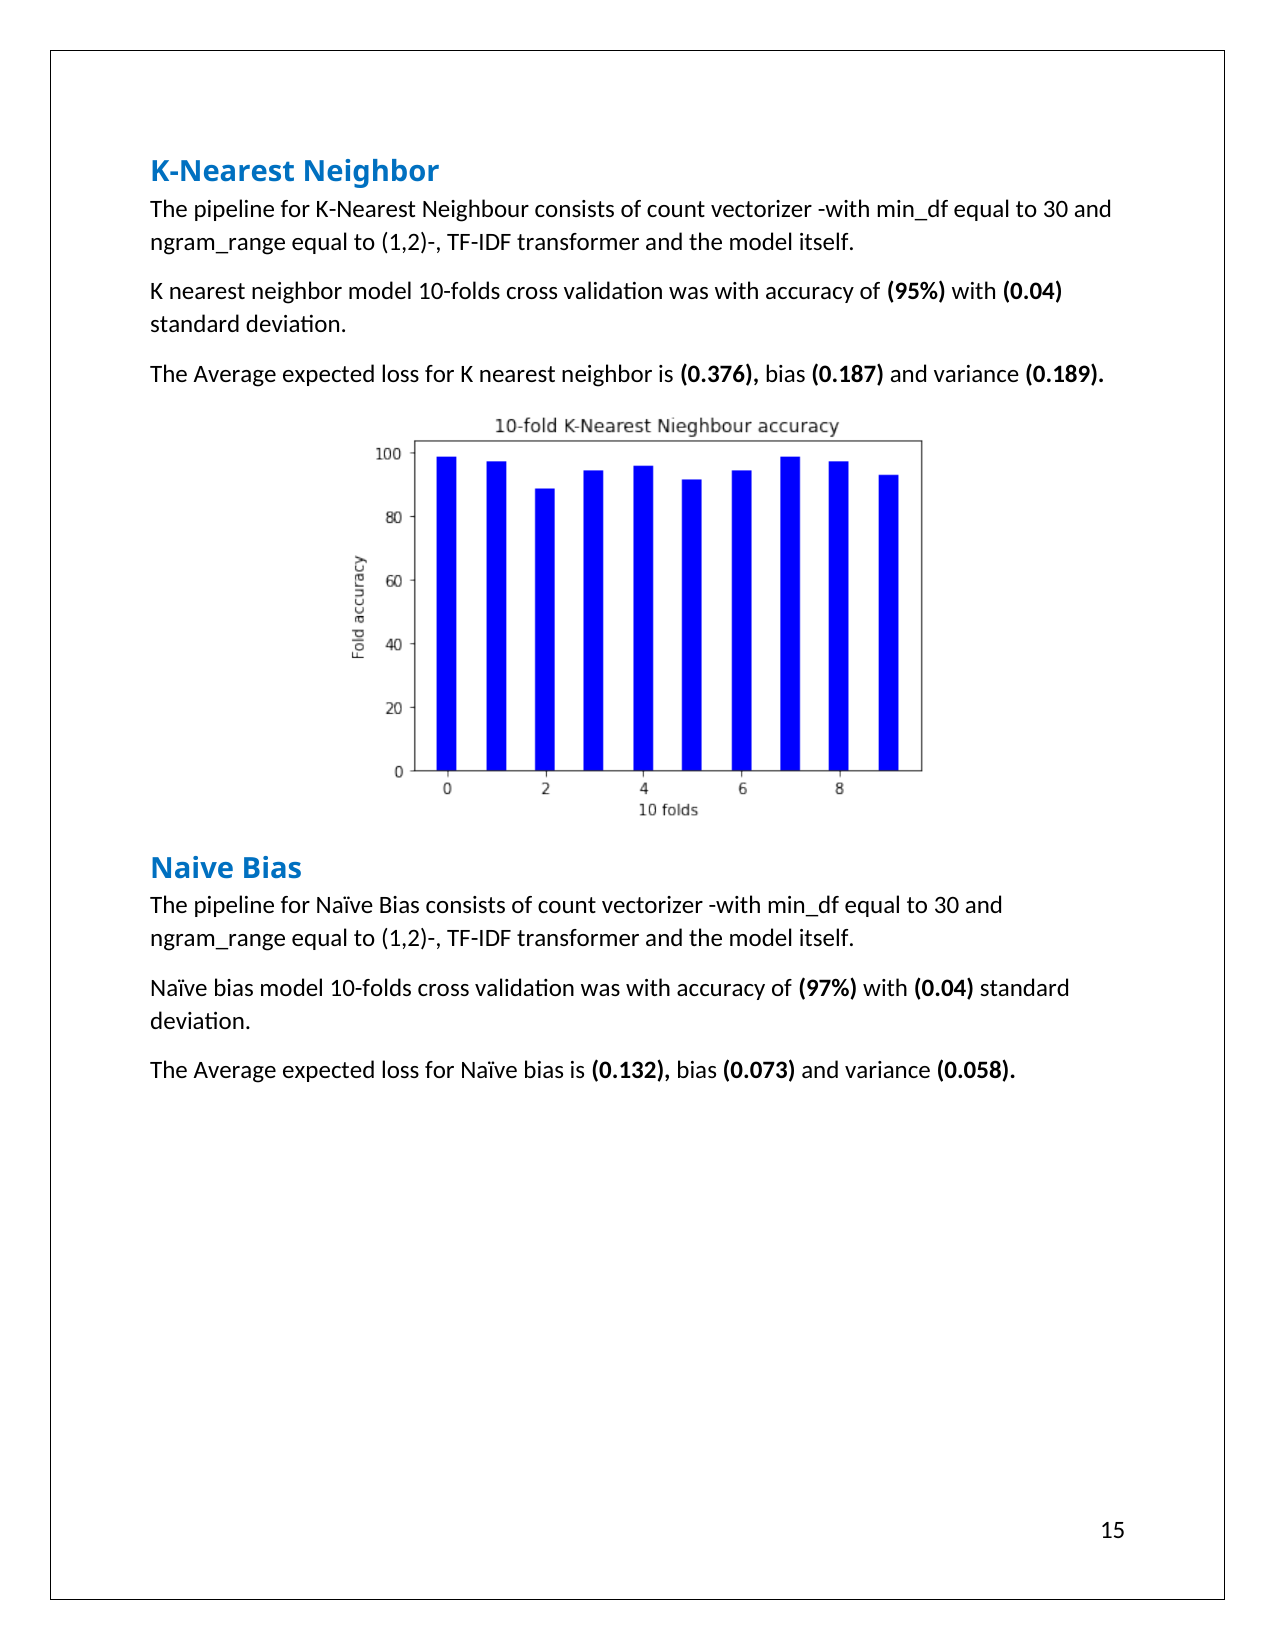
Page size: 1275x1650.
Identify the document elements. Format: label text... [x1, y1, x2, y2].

text The Average expected loss for K nearest neighbor is (0.376), bias (0.187) and variance (0.189). [150, 358, 1125, 388]
text The pipeline for K-Nearest Neighbour consists of count vectorizer -with min_df equal to 30 and ngram_range equal to (1,2)-, TF-IDF transformer and the model itself. [150, 193, 1125, 256]
text The Average expected loss for Naïve bias is (0.132), bias (0.073) and variance (0.058). [150, 1055, 1125, 1085]
subtitle K-Nearest Neighbor [150, 150, 1125, 190]
text K nearest neighbor model 10-folds cross validation was with accuracy of (95%) with (0.04) standard deviation. [150, 275, 1125, 339]
picture [343, 407, 932, 828]
text Naïve bias model 10-folds cross validation was with accuracy of (97%) with (0.04) standard deviation. [150, 972, 1125, 1036]
text The pipeline for Naïve Bias consists of count vectorizer -with min_df equal to 30 and ngram_range equal to (1,2)-, TF-IDF transformer and the model itself. [150, 890, 1125, 953]
subtitle Naive Bias [150, 847, 1125, 887]
